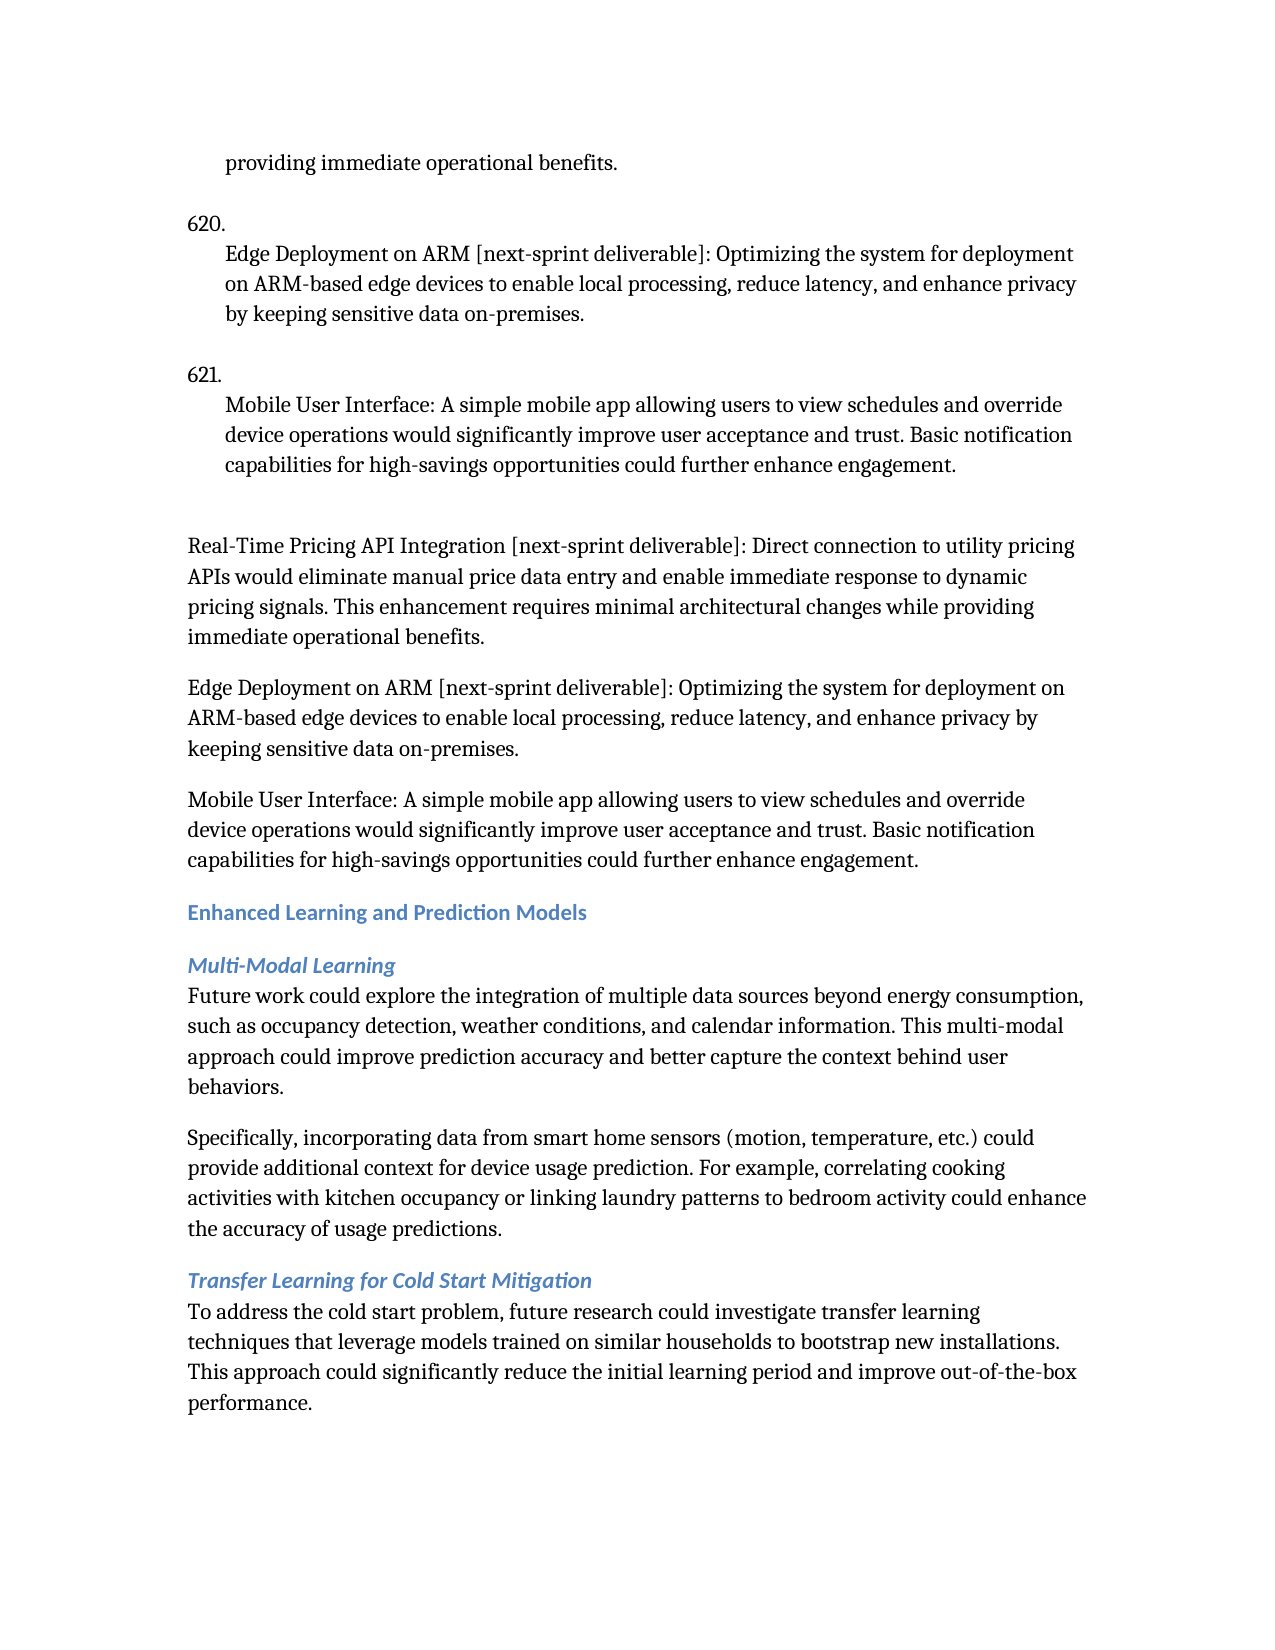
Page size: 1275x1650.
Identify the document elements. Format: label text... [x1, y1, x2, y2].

text Real-Time Pricing API Integration [next-sprint deliverable]: Direct connection to utility pricing APIs would eliminate manual price data entry and enable immediate response to dynamic pricing signals. This enhancement requires minimal architectural changes while providing immediate operational benefits. [187, 533, 1087, 650]
text Future work could explore the integration of multiple data sources beyond energy consumption, such as occupancy detection, weather conditions, and calendar information. This multi-modal approach could improve prediction accuracy and better capture the context behind user behaviors. [187, 983, 1087, 1100]
text Mobile User Interface: A simple mobile app allowing users to view schedules and override device operations would significantly improve user acceptance and trust. Basic notification capabilities for high-savings opportunities could further enhance engagement. [187, 786, 1087, 873]
list Edge Deployment on ARM [next-sprint deliverable]: Optimizing the system for deployment on ARM-based edge devices to enable local processing, reduce latency, and enhance privacy by keeping sensitive data on-premises. [187, 210, 1087, 358]
list Mobile User Interface: A simple mobile app allowing users to view schedules and override device operations would significantly improve user acceptance and trust. Basic notification capabilities for high-savings opportunities could further enhance engagement. [187, 361, 1087, 509]
text Specifically, incorporating data from smart home sensors (motion, temperature, etc.) could provide additional context for device usage prediction. For example, correlating cooking activities with kitchen occupancy or linking laundry patterns to bedroom activity could enhance the accuracy of usage predictions. [187, 1125, 1087, 1242]
subtitle Enhanced Learning and Prediction Models [187, 898, 1087, 926]
subtitle Transfer Learning for Cold Start Mitigation [187, 1266, 1087, 1294]
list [187, 150, 1087, 207]
text To address the cold start problem, future research could investigate transfer learning techniques that leverage models trained on similar households to bootstrap new installations. This approach could significantly reduce the initial learning period and improve out-of-the-box performance. [187, 1299, 1087, 1416]
subtitle Multi-Modal Learning [187, 951, 1087, 979]
text Edge Deployment on ARM [next-sprint deliverable]: Optimizing the system for deployment on ARM-based edge devices to enable local processing, reduce latency, and enhance privacy by keeping sensitive data on-premises. [187, 675, 1087, 762]
